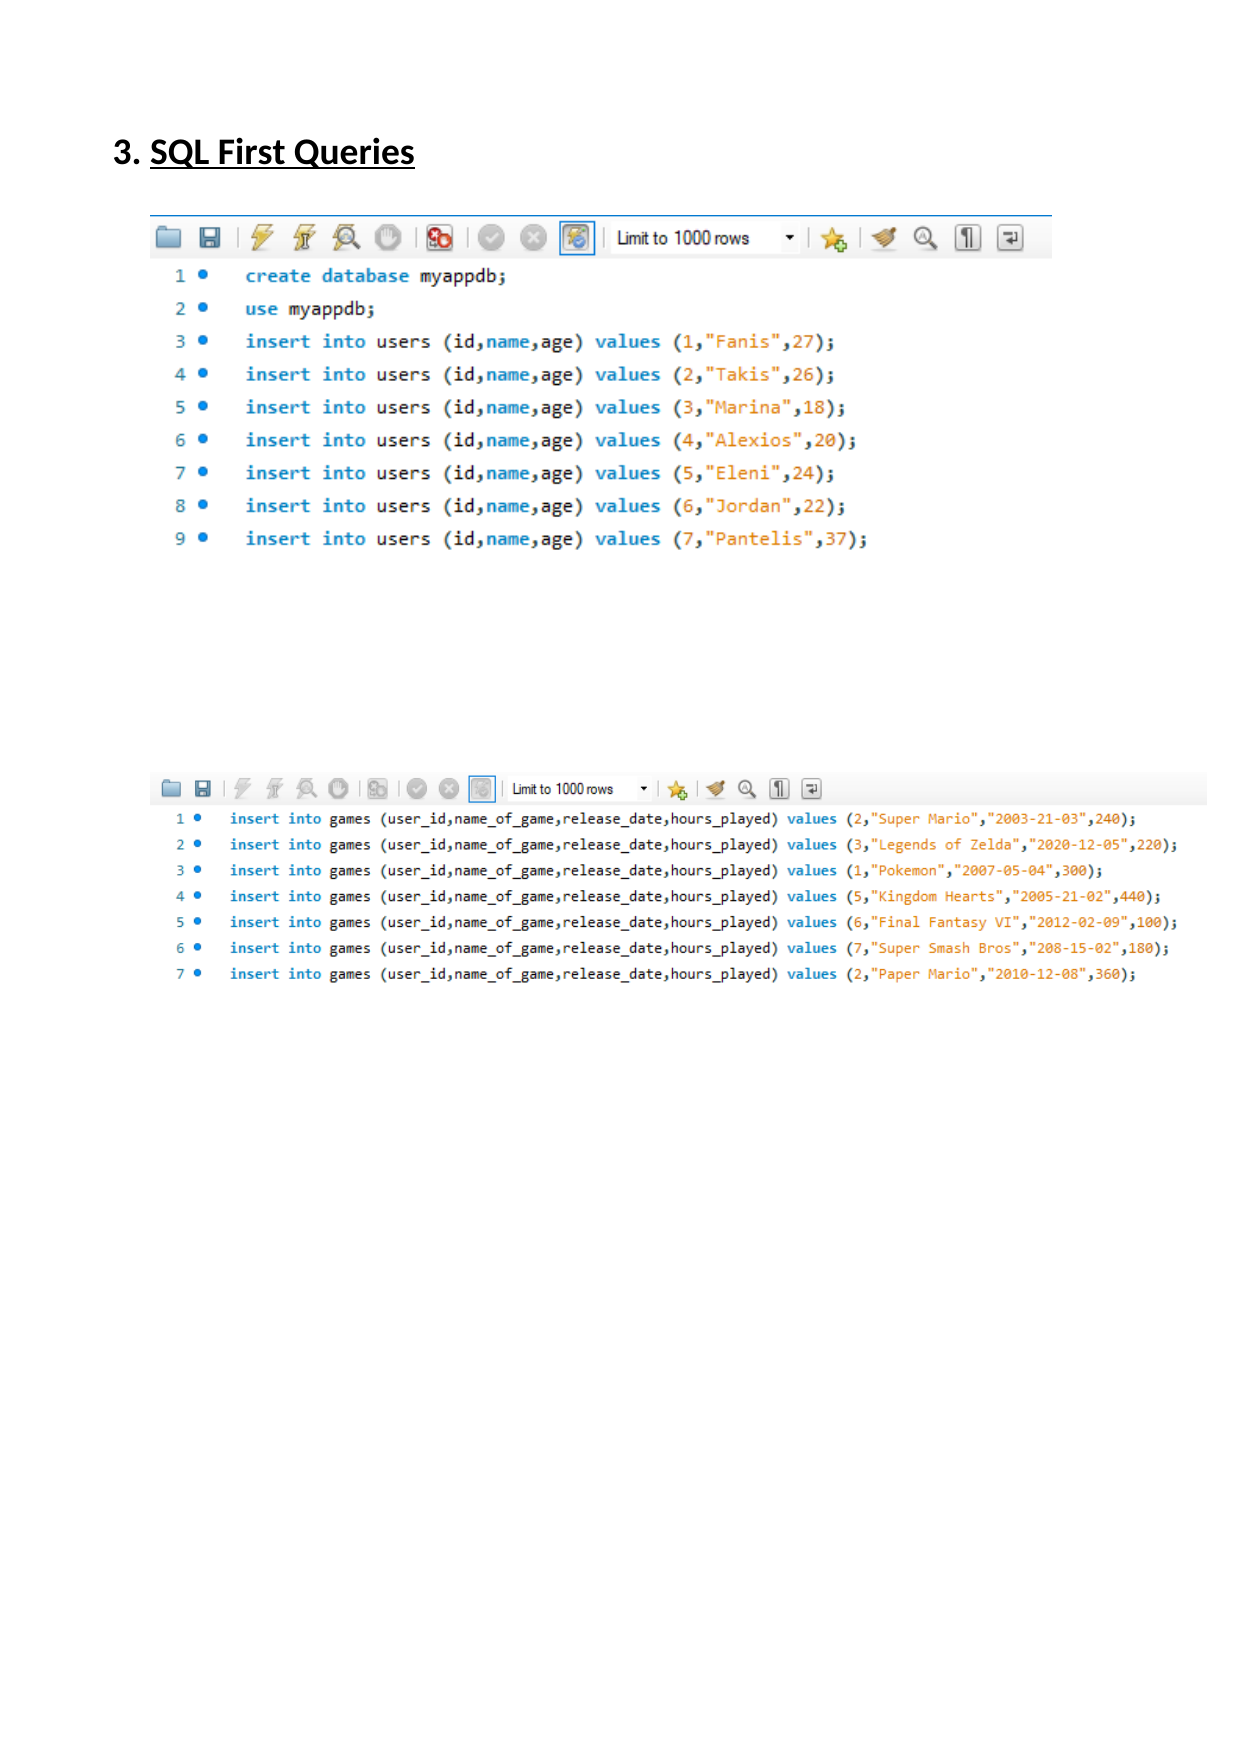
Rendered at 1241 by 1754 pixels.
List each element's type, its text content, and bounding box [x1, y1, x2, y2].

list SQL First Queries [112, 128, 1165, 173]
picture [150, 772, 1207, 1059]
picture [150, 215, 1052, 769]
